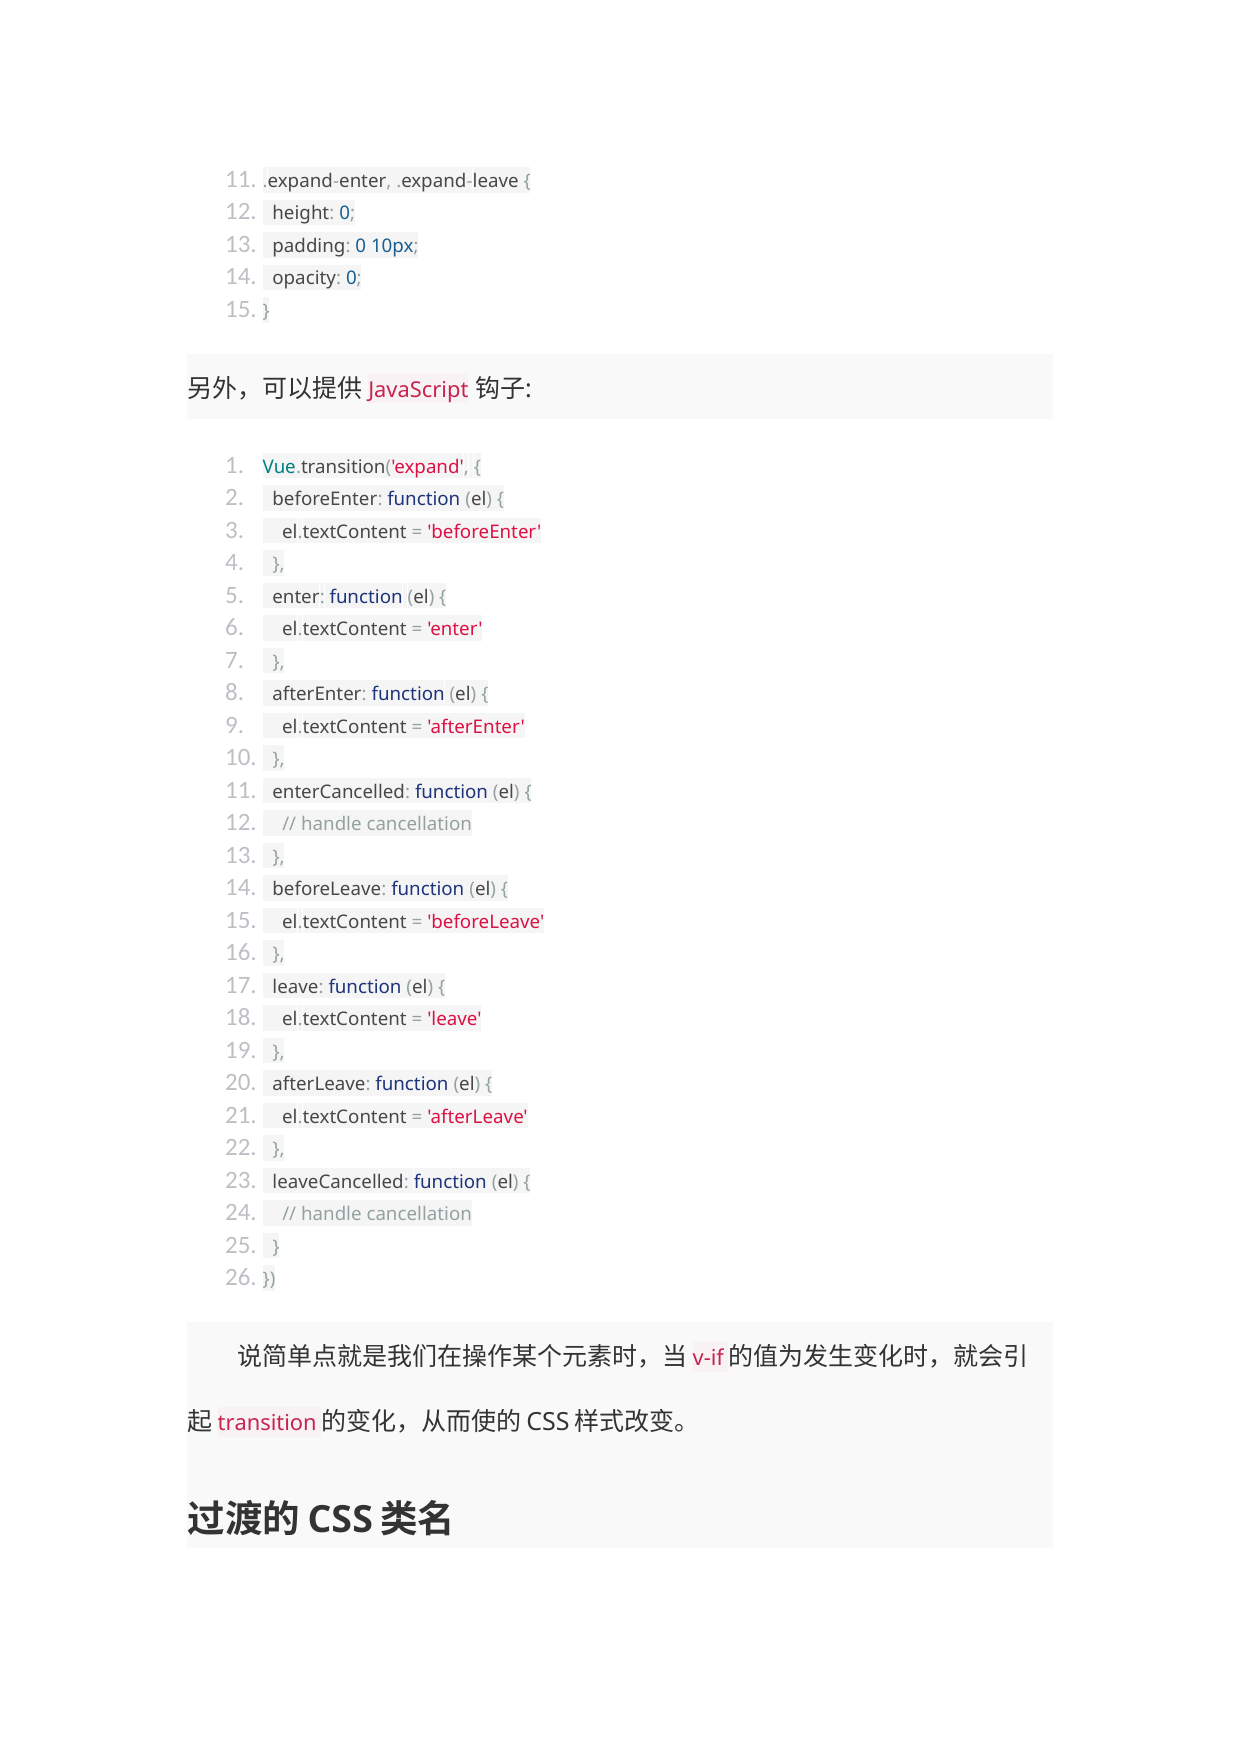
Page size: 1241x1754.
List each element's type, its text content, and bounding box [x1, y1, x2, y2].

list el.textContent = 'beforeEnter' [225, 513, 1053, 545]
list // handle cancellation [225, 805, 1053, 838]
list el.textContent = 'afterEnter' [225, 708, 1053, 740]
list }, [225, 1033, 1053, 1065]
list }, [225, 643, 1053, 675]
list el.textContent = 'afterLeave' [225, 1098, 1053, 1130]
text 另外，可以提供 JavaScript 钩子: [187, 354, 1053, 419]
list el.textContent = 'beforeLeave' [225, 903, 1053, 935]
subtitle 过渡的CSS类名 [187, 1483, 1053, 1548]
list height: 0; [225, 194, 1053, 227]
list }, [225, 740, 1053, 773]
list } [225, 1228, 1053, 1260]
list // handle cancellation [225, 1195, 1053, 1228]
list el.textContent = 'leave' [225, 1000, 1053, 1033]
text 说简单点就是我们在操作某个元素时，当v-if的值为发生变化时，就会引起transition的变化，从而使的CSS样式改变。 [187, 1322, 1053, 1452]
list afterLeave: function (el) { [225, 1065, 1053, 1098]
list enterCancelled: function (el) { [225, 773, 1053, 805]
list opacity: 0; [225, 259, 1053, 292]
list enter: function (el) { [225, 578, 1053, 610]
list }, [225, 1130, 1053, 1163]
list }, [225, 838, 1053, 870]
list leaveCancelled: function (el) { [225, 1163, 1053, 1195]
list }, [225, 935, 1053, 968]
list .expand-enter, .expand-leave { [225, 162, 1053, 194]
list }) [225, 1260, 1053, 1293]
list } [225, 292, 1053, 324]
list padding: 0 10px; [225, 227, 1053, 259]
list beforeEnter: function (el) { [225, 480, 1053, 513]
list }, [225, 545, 1053, 578]
list afterEnter: function (el) { [225, 675, 1053, 708]
list leave: function (el) { [225, 968, 1053, 1000]
list Vue.transition('expand', { [225, 448, 1053, 480]
list beforeLeave: function (el) { [225, 870, 1053, 903]
list el.textContent = 'enter' [225, 610, 1053, 643]
